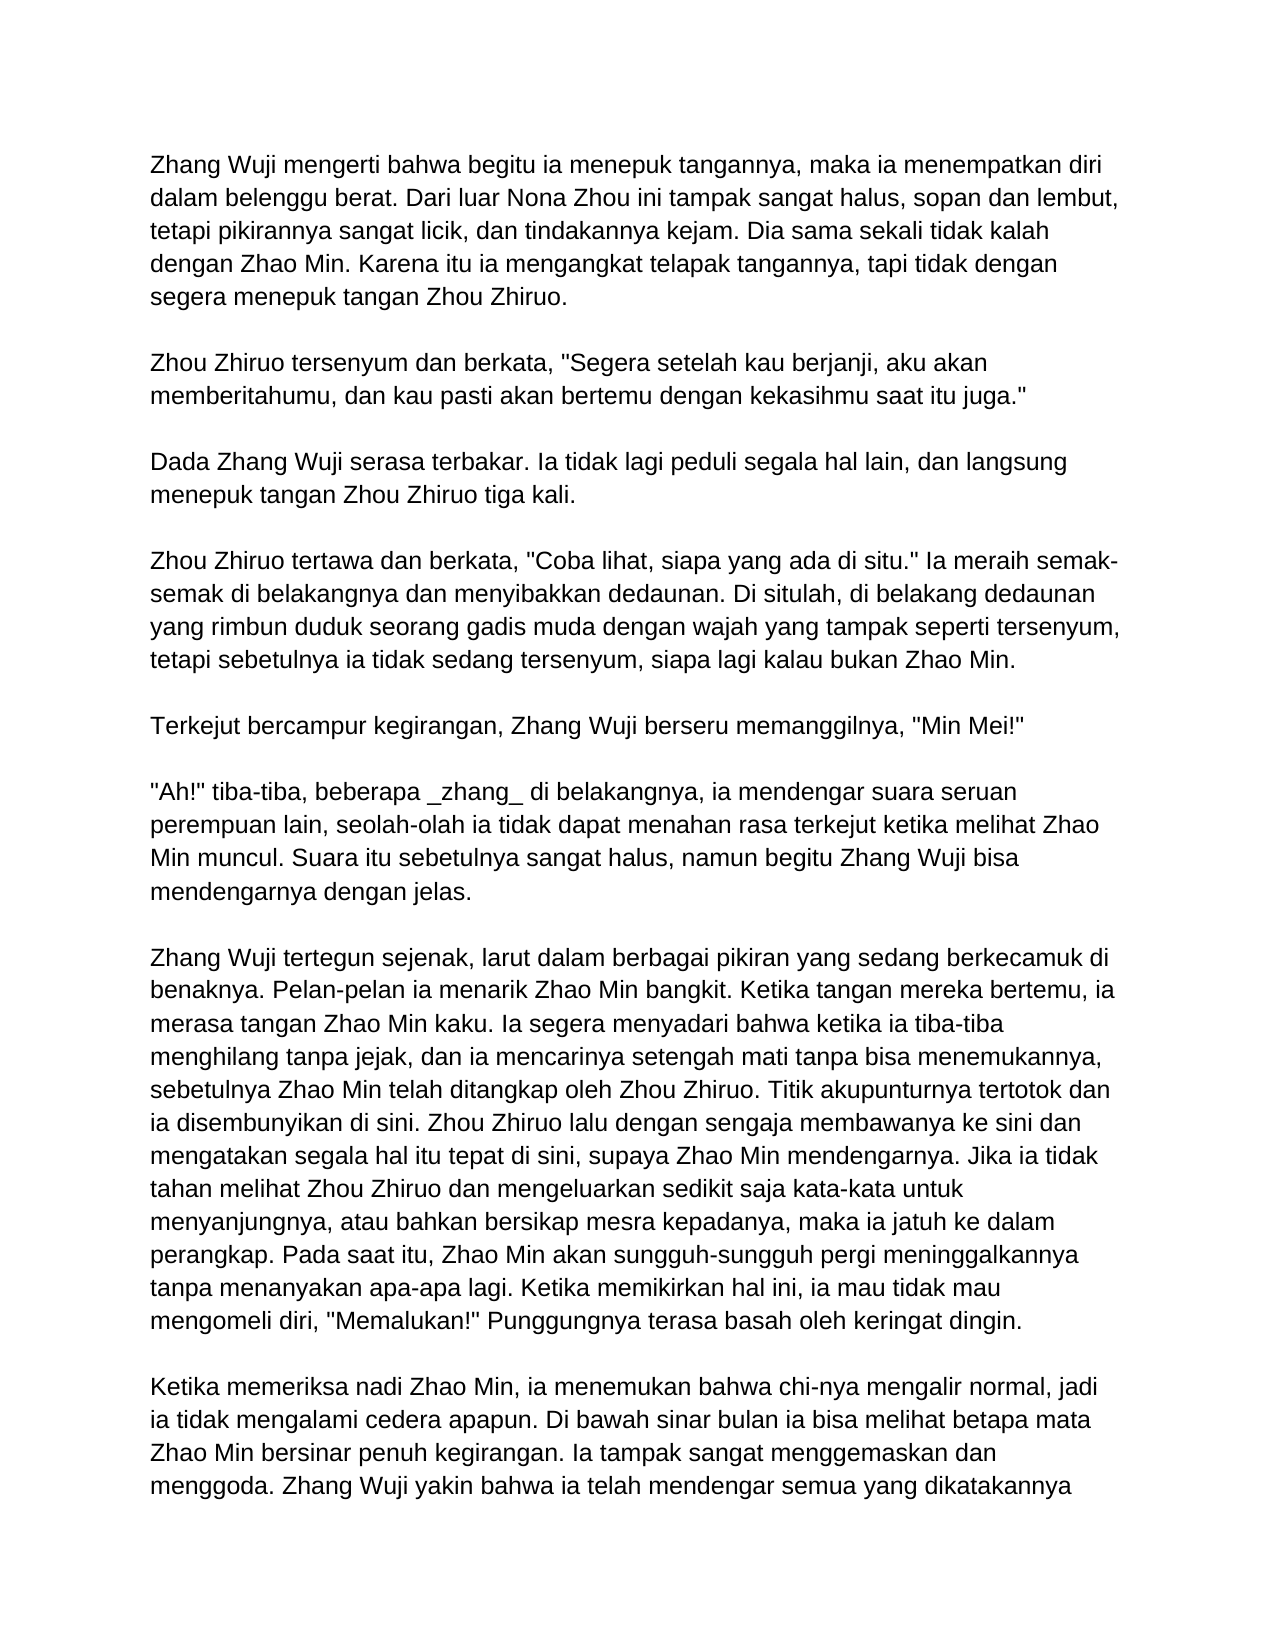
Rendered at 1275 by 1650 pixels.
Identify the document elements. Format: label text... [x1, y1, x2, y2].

text Zhang Wuji mengerti bahwa begitu ia menepuk tangannya, maka ia menempatkan diri dalam belenggu berat. Dari luar Nona Zhou ini tampak sangat halus, sopan dan lembut, tetapi pikirannya sangat licik, dan tindakannya kejam. Dia sama sekali tidak kalah dengan Zhao Min. Karena itu ia mengangkat telapak tangannya, tapi tidak dengan segera menepuk tangan Zhou Zhiruo. [150, 150, 1125, 311]
text Zhang Wuji tertegun sejenak, larut dalam berbagai pikiran yang sedang berkecamuk di benaknya. Pelan-pelan ia menarik Zhao Min bangkit. Ketika tangan mereka bertemu, ia merasa tangan Zhao Min kaku. Ia segera menyadari bahwa ketika ia tiba-tiba menghilang tanpa jejak, dan ia mencarinya setengah mati tanpa bisa menemukannya, sebetulnya Zhao Min telah ditangkap oleh Zhou Zhiruo. Titik akupunturnya tertotok dan ia disembunyikan di sini. Zhou Zhiruo lalu dengan sengaja membawanya ke sini dan mengatakan segala hal itu tepat di sini, supaya Zhao Min mendengarnya. Jika ia tidak tahan melihat Zhou Zhiruo dan mengeluarkan sedikit saja kata-kata untuk menyanjungnya, atau bahkan bersikap mesra kepadanya, maka ia jatuh ke dalam perangkap. Pada saat itu, Zhao Min akan sungguh-sungguh pergi meninggalkannya tanpa menanyakan apa-apa lagi. Ketika memikirkan hal ini, ia mau tidak mau mengomeli diri, "Memalukan!" Punggungnya terasa basah oleh keringat dingin. [150, 942, 1125, 1334]
text "Ah!" tiba-tiba, beberapa _zhang_ di belakangnya, ia mendengar suara seruan perempuan lain, seolah-olah ia tidak dapat menahan rasa terkejut ketika melihat Zhao Min muncul. Suara itu sebetulnya sangat halus, namun begitu Zhang Wuji bisa mendengarnya dengan jelas. [150, 777, 1125, 905]
text Terkejut bercampur kegirangan, Zhang Wuji berseru memanggilnya, "Min Mei!" [150, 711, 1125, 740]
text Zhou Zhiruo tersenyum dan berkata, "Segera setelah kau berjanji, aku akan memberitahumu, dan kau pasti akan bertemu dengan kekasihmu saat itu juga." [150, 348, 1125, 410]
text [150, 1372, 1125, 1499]
text Dada Zhang Wuji serasa terbakar. Ia tidak lagi peduli segala hal lain, dan langsung menepuk tangan Zhou Zhiruo tiga kali. [150, 447, 1125, 509]
text Zhou Zhiruo tertawa dan berkata, "Coba lihat, siapa yang ada di situ." Ia meraih semak-semak di belakangnya dan menyibakkan dedaunan. Di situlah, di belakang dedaunan yang rimbun duduk seorang gadis muda dengan wajah yang tampak seperti tersenyum, tetapi sebetulnya ia tidak sedang tersenyum, siapa lagi kalau bukan Zhao Min. [150, 546, 1125, 674]
